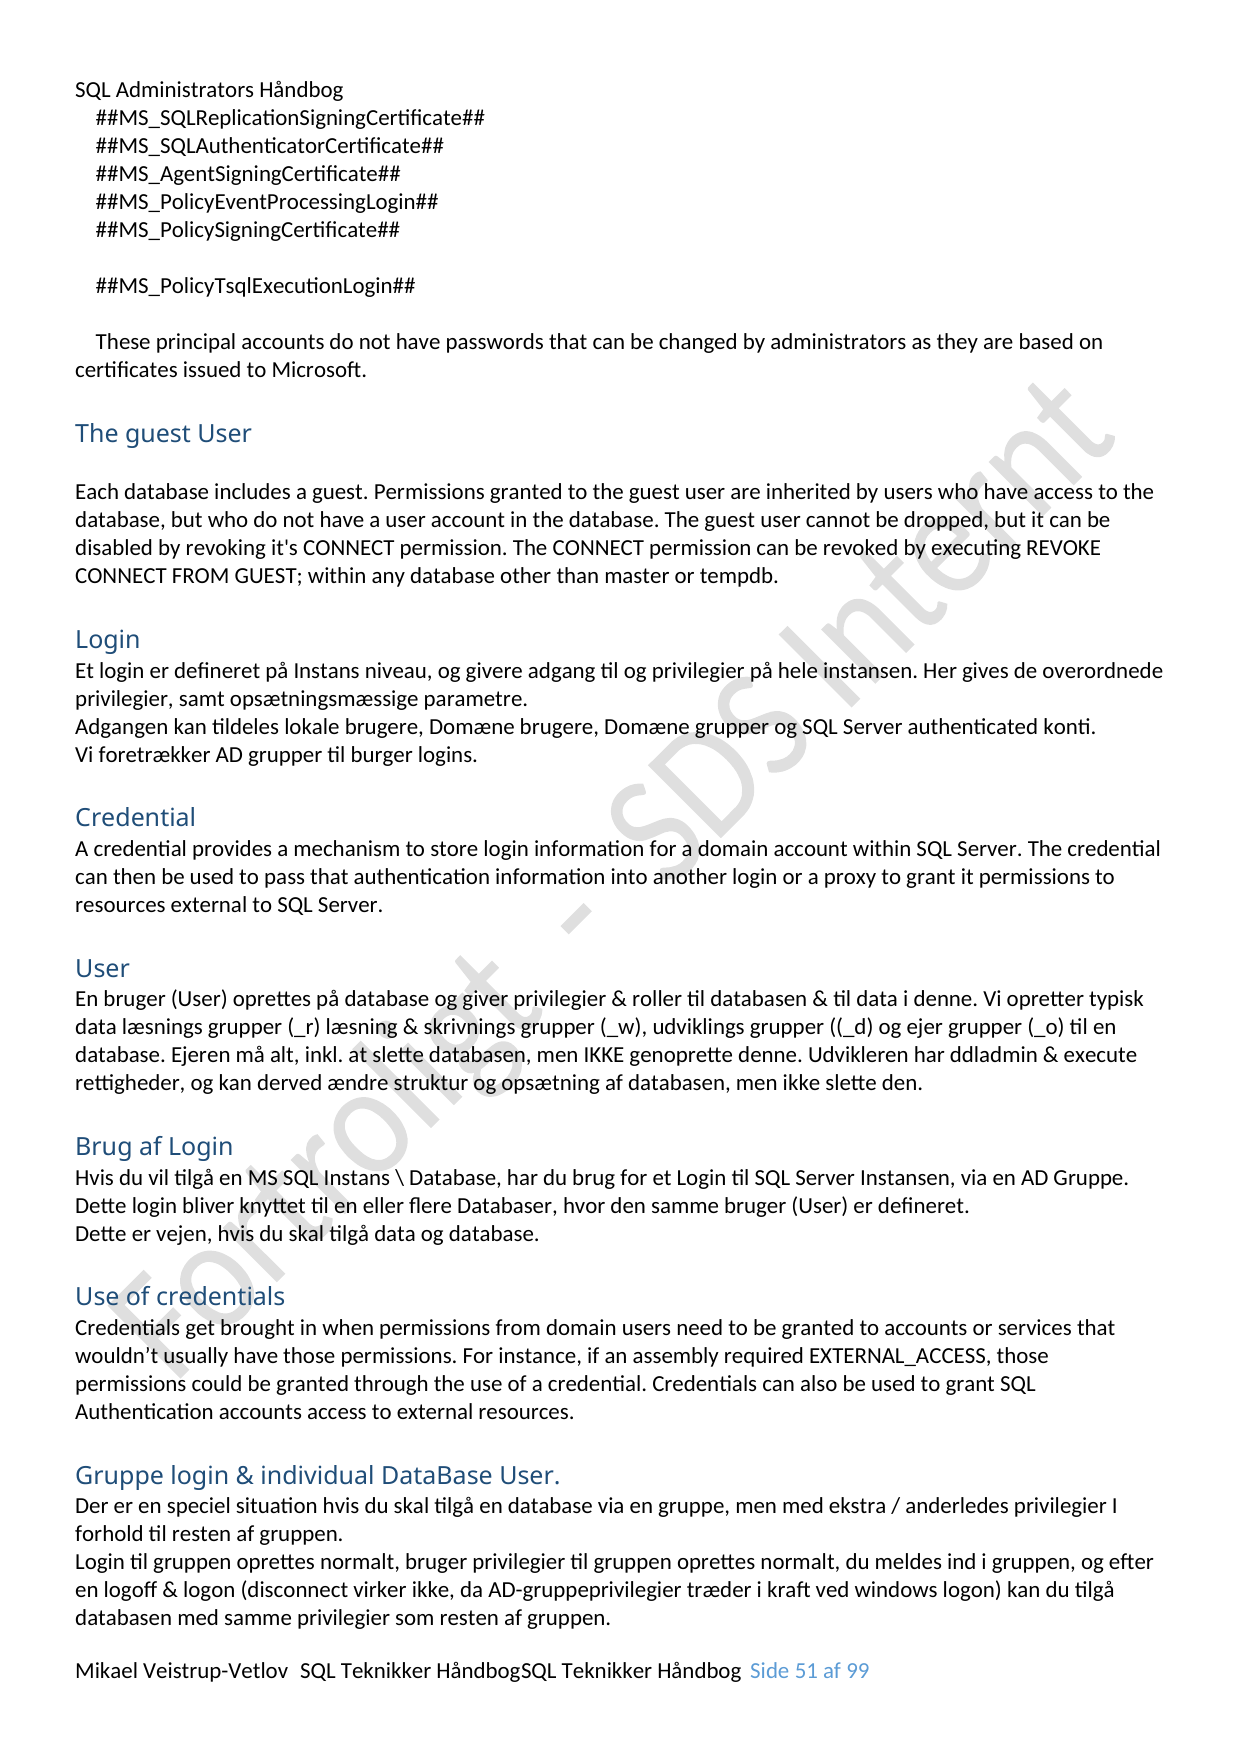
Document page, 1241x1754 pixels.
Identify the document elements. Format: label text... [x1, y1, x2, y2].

text A credential provides a mechanism to store login information for a domain account within SQL Server. The credential can then be used to pass that authentication information into another login or a proxy to grant it permissions to resources external to SQL Server. [75, 834, 1165, 918]
subtitle Use of credentials [75, 1279, 1165, 1313]
text Credentials get brought in when permissions from domain users need to be granted to accounts or services that wouldn’t usually have those permissions. For instance, if an assembly required EXTERNAL_ACCESS, those permissions could be granted through the use of a credential. Credentials can also be used to grant SQL Authentication accounts access to external resources. [75, 1313, 1165, 1425]
text ##MS_PolicySigningCertificate## [75, 215, 1165, 243]
text Each database includes a guest. Permissions granted to the guest user are inherited by users who have access to the database, but who do not have a user account in the database. The guest user cannot be dropped, but it can be disabled by revoking it's CONNECT permission. The CONNECT permission can be revoked by executing REVOKE CONNECT FROM GUEST; within any database other than master or tempdb. [75, 477, 1165, 589]
subtitle Brug af Login [75, 1129, 1165, 1163]
text Dette er vejen, hvis du skal tilgå data og database. [75, 1219, 1165, 1247]
text ##MS_SQLReplicationSigningCertificate## [75, 103, 1165, 131]
text Hvis du vil tilgå en MS SQL Instans \ Database, har du brug for et Login til SQL Server Instansen, via en AD Gruppe. Dette login bliver knyttet til en eller flere Databaser, hvor den samme bruger (User) er defineret. [75, 1163, 1165, 1219]
text Adgangen kan tildeles lokale brugere, Domæne brugere, Domæne grupper og SQL Server authenticated konti. [75, 712, 1165, 740]
text ##MS_PolicyEventProcessingLogin## [75, 187, 1165, 215]
text Et login er defineret på Instans niveau, og givere adgang til og privilegier på hele instansen. Her gives de overordnede privilegier, samt opsætningsmæssige parametre. [75, 656, 1165, 712]
subtitle Credential [75, 800, 1165, 834]
text Login til gruppen oprettes normalt, bruger privilegier til gruppen oprettes normalt, du meldes ind i gruppen, og efter en logoff & logon (disconnect virker ikke, da AD-gruppeprivilegier træder i kraft ved windows logon) kan du tilgå databasen med samme privilegier som resten af gruppen. [75, 1547, 1165, 1632]
text En bruger (User) oprettes på database og giver privilegier & roller til databasen & til data i denne. Vi opretter typisk data læsnings grupper (_r) læsning & skrivnings grupper (_w), udviklings grupper ((_d) og ejer grupper (_o) til en database. Ejeren må alt, inkl. at slette databasen, men IKKE genoprette denne. Udvikleren har ddladmin & execute rettigheder, og kan derved ændre struktur og opsætning af databasen, men ikke slette den. [75, 984, 1165, 1097]
subtitle User [75, 950, 1165, 984]
text ##MS_PolicyTsqlExecutionLogin## [75, 271, 1165, 299]
subtitle Login [75, 622, 1165, 656]
text ##MS_AgentSigningCertificate## [75, 159, 1165, 187]
text Vi foretrækker AD grupper til burger logins. [75, 740, 1165, 768]
subtitle The guest User [75, 415, 1165, 449]
subtitle Gruppe login & individual DataBase User. [75, 1457, 1165, 1491]
text ##MS_SQLAuthenticatorCertificate## [75, 131, 1165, 159]
text Der er en speciel situation hvis du skal tilgå en database via en gruppe, men med ekstra / anderledes privilegier I forhold til resten af gruppen. [75, 1491, 1165, 1547]
text These principal accounts do not have passwords that can be changed by administrators as they are based on certificates issued to Microsoft. [75, 327, 1165, 383]
